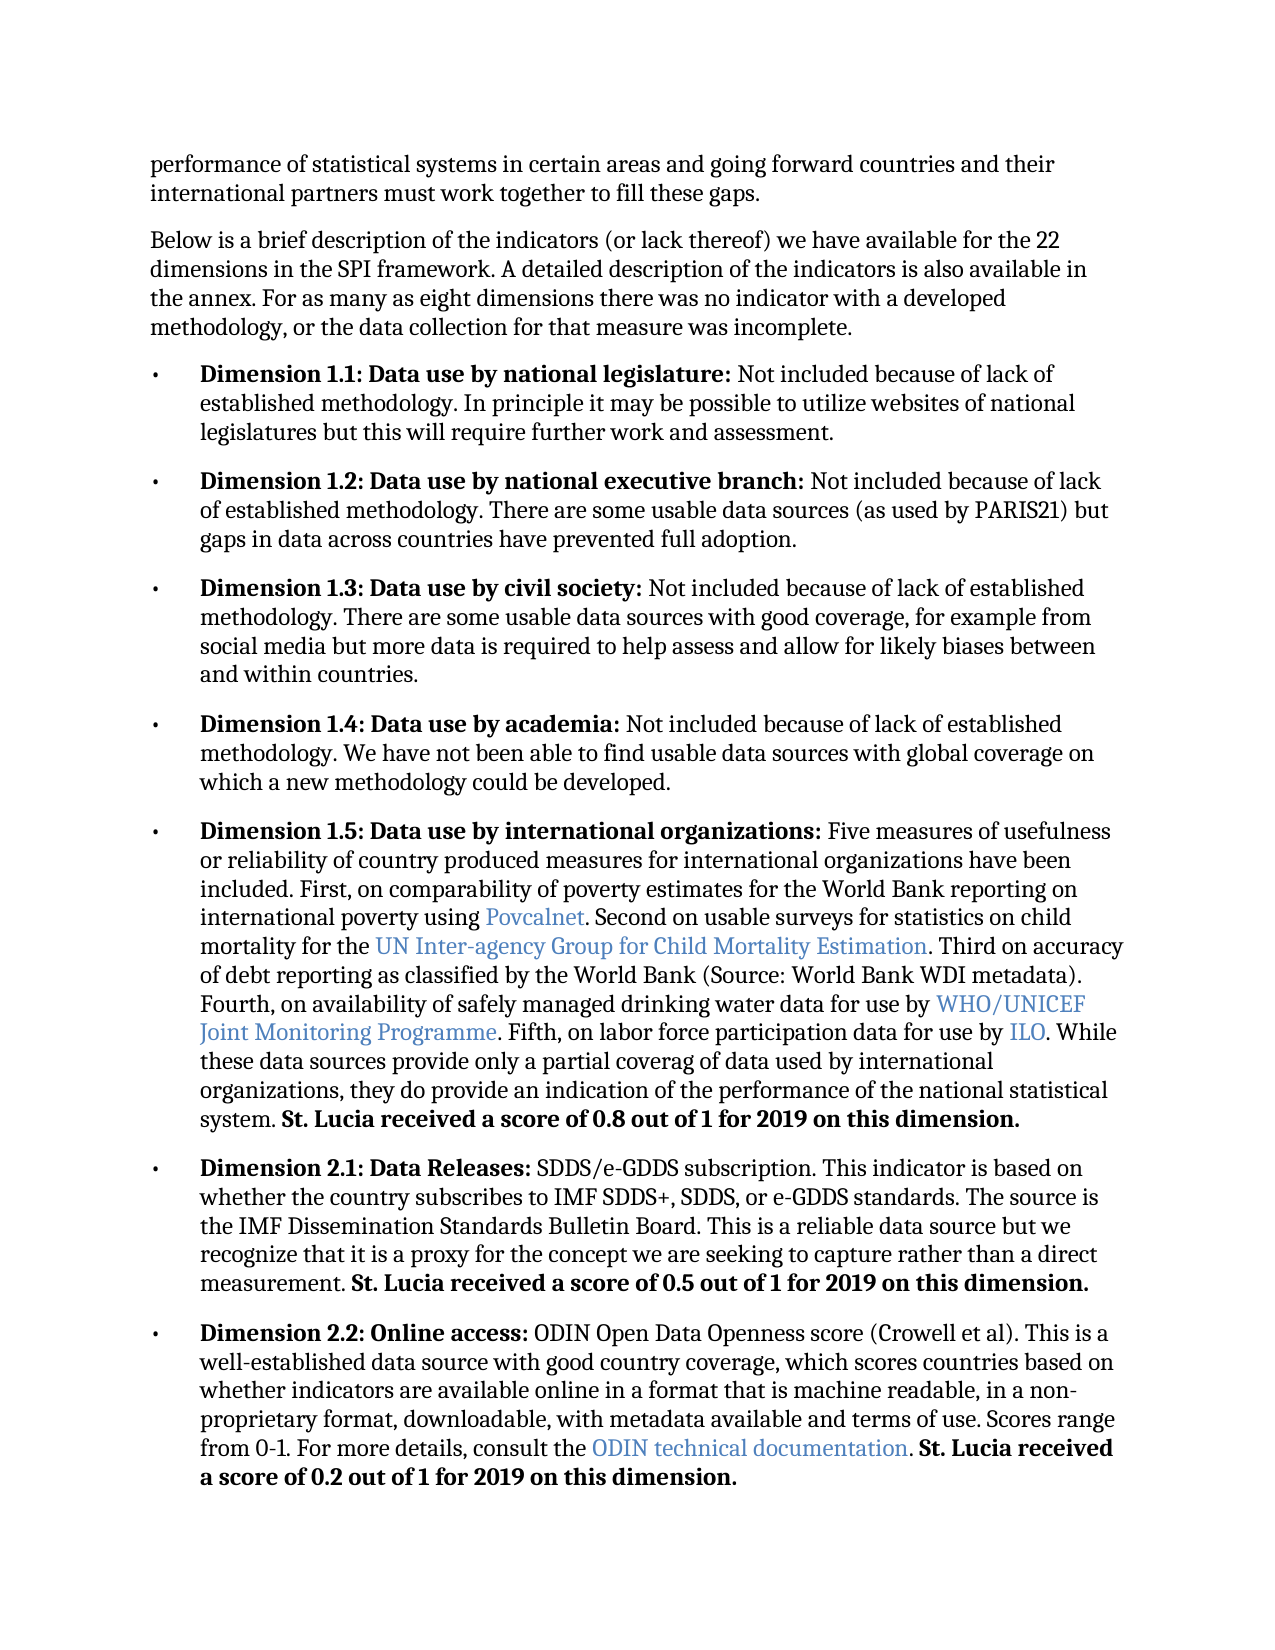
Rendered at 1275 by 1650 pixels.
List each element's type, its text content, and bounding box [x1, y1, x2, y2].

text Below is a brief description of the indicators (or lack thereof) we have available for the 22 dimensions in the SPI framework. A detailed description of the indicators is also available in the annex. For as many as eight dimensions there was no indicator with a developed methodology, or the data collection for that measure was incomplete. [150, 226, 1125, 341]
list Dimension 2.2: Online access: ODIN Open Data Openness score (Crowell et al). This is a well-established data source with good country coverage, which scores countries based on whether indicators are available online in a format that is machine readable, in a non-proprietary format, downloadable, with metadata available and terms of use. Scores range from 0-1. For more details, consult the ODIN technical documentation. St. Lucia received a score of 0.2 out of 1 for 2019 on this dimension. [150, 1319, 1125, 1491]
list Dimension 1.2: Data use by national executive branch: Not included because of lack of established methodology. There are some usable data sources (as used by PARIS21) but gaps in data across countries have prevented full adoption. [150, 467, 1125, 553]
list Dimension 1.5: Data use by international organizations: Five measures of usefulness or reliability of country produced measures for international organizations have been included. First, on comparability of poverty estimates for the World Bank reporting on international poverty using Povcalnet. Second on usable surveys for statistics on child mortality for the UN Inter-agency Group for Child Mortality Estimation. Third on accuracy of debt reporting as classified by the World Bank (Source: World Bank WDI metadata). Fourth, on availability of safely managed drinking water data for use by WHO/UNICEF Joint Monitoring Programme. Fifth, on labor force participation data for use by ILO. While these data sources provide only a partial coverag of data used by international organizations, they do provide an indication of the performance of the national statistical system. St. Lucia received a score of 0.8 out of 1 for 2019 on this dimension. [150, 817, 1125, 1133]
list Dimension 2.1: Data Releases: SDDS/e-GDDS subscription. This indicator is based on whether the country subscribes to IMF SDDS+, SDDS, or e-GDDS standards. The source is the IMF Dissemination Standards Bulletin Board. This is a reliable data source but we recognize that it is a proxy for the concept we are seeking to capture rather than a direct measurement. St. Lucia received a score of 0.5 out of 1 for 2019 on this dimension. [150, 1154, 1125, 1298]
list Dimension 1.3: Data use by civil society: Not included because of lack of established methodology. There are some usable data sources with good coverage, for example from social media but more data is required to help assess and allow for likely biases between and within countries. [150, 574, 1125, 689]
list Dimension 1.4: Data use by academia: Not included because of lack of established methodology. We have not been able to find usable data sources with global coverage on which a new methodology could be developed. [150, 710, 1125, 796]
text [150, 150, 1125, 207]
list Dimension 1.1: Data use by national legislature: Not included because of lack of established methodology. In principle it may be possible to utilize websites of national legislatures but this will require further work and assessment. [150, 360, 1125, 446]
